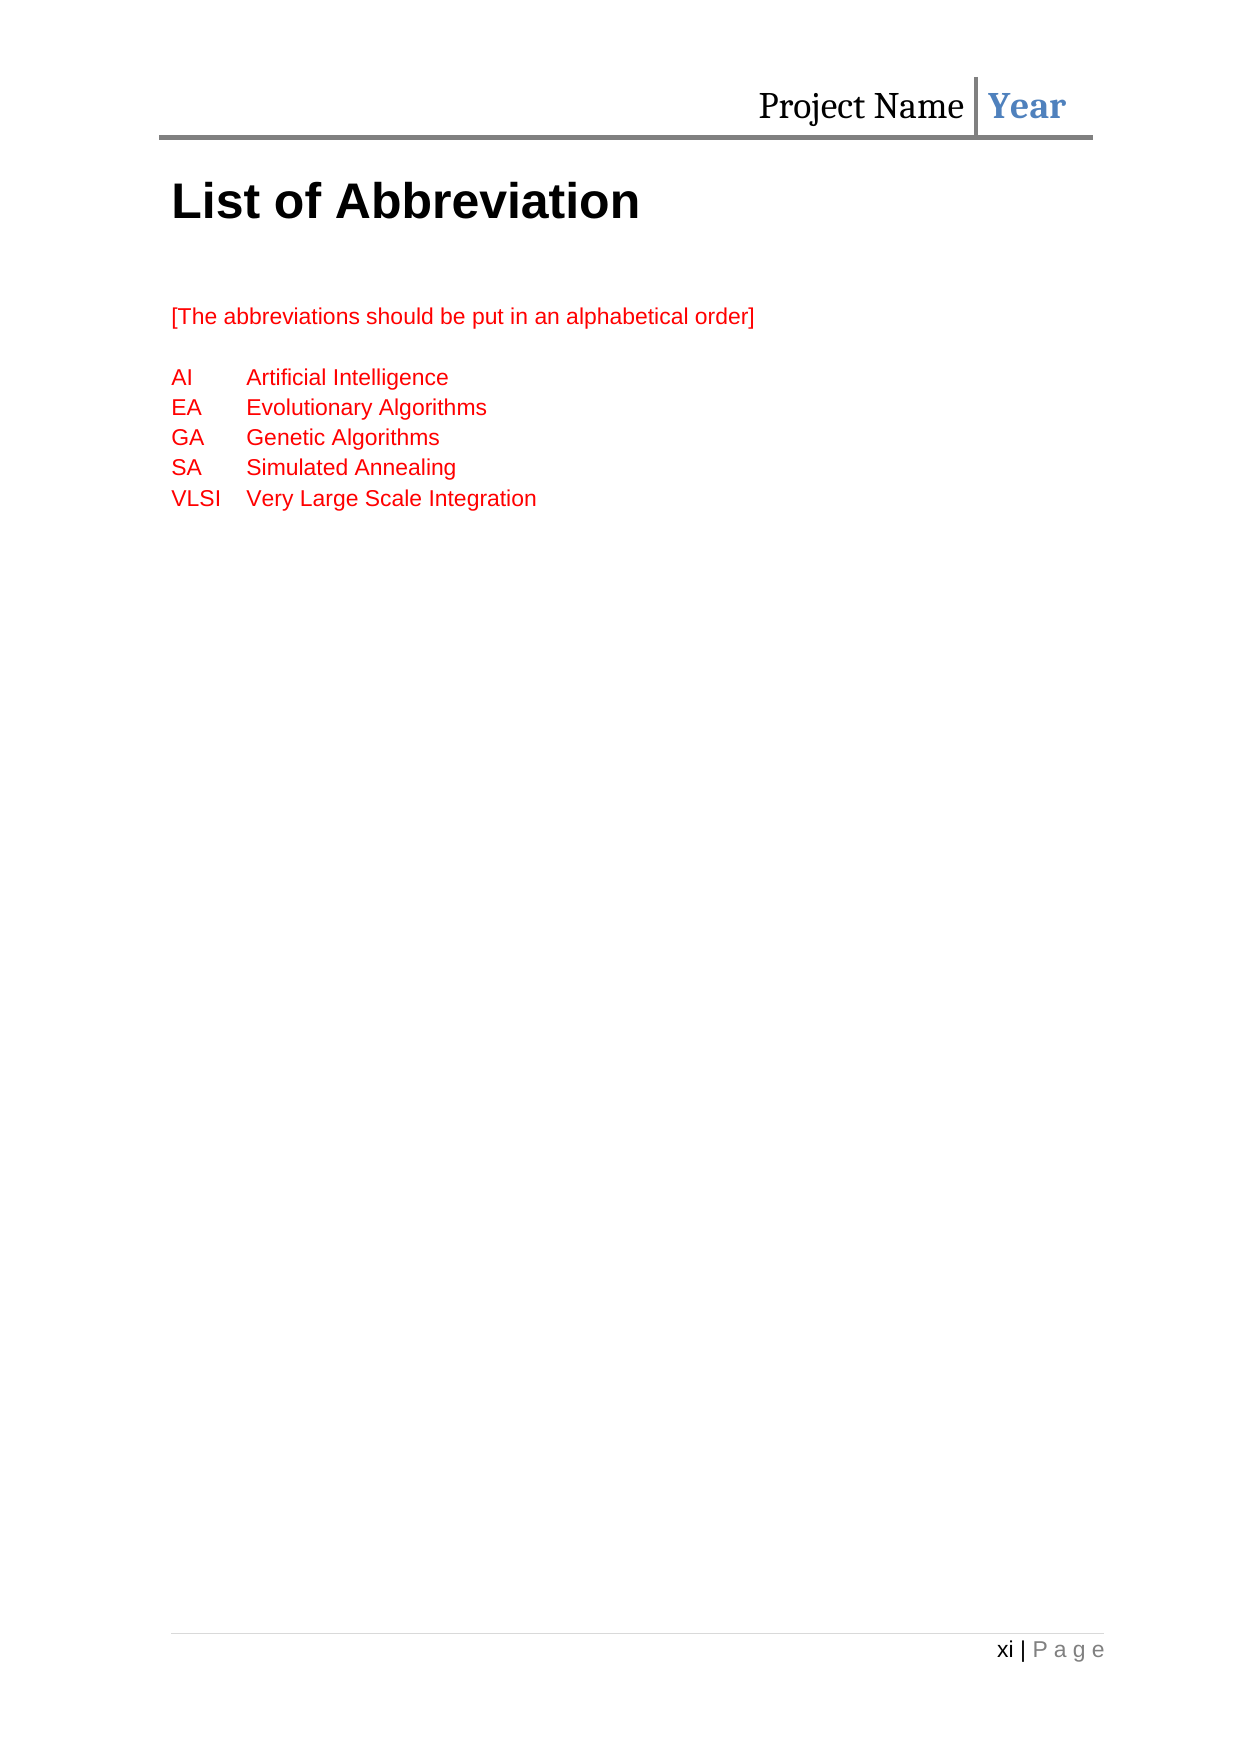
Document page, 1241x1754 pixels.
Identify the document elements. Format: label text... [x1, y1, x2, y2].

text VLSI Very Large Scale Integration [171, 484, 1104, 511]
text EA Evolutionary Algorithms [171, 394, 1104, 420]
text List of Abbreviation [171, 171, 1104, 229]
text SA Simulated Annealing [171, 454, 1104, 481]
text AI Artificial Intelligence [171, 364, 1104, 390]
text [The abbreviations should be put in an alphabetical order] [171, 303, 1104, 330]
text GA Genetic Algorithms [171, 424, 1104, 451]
